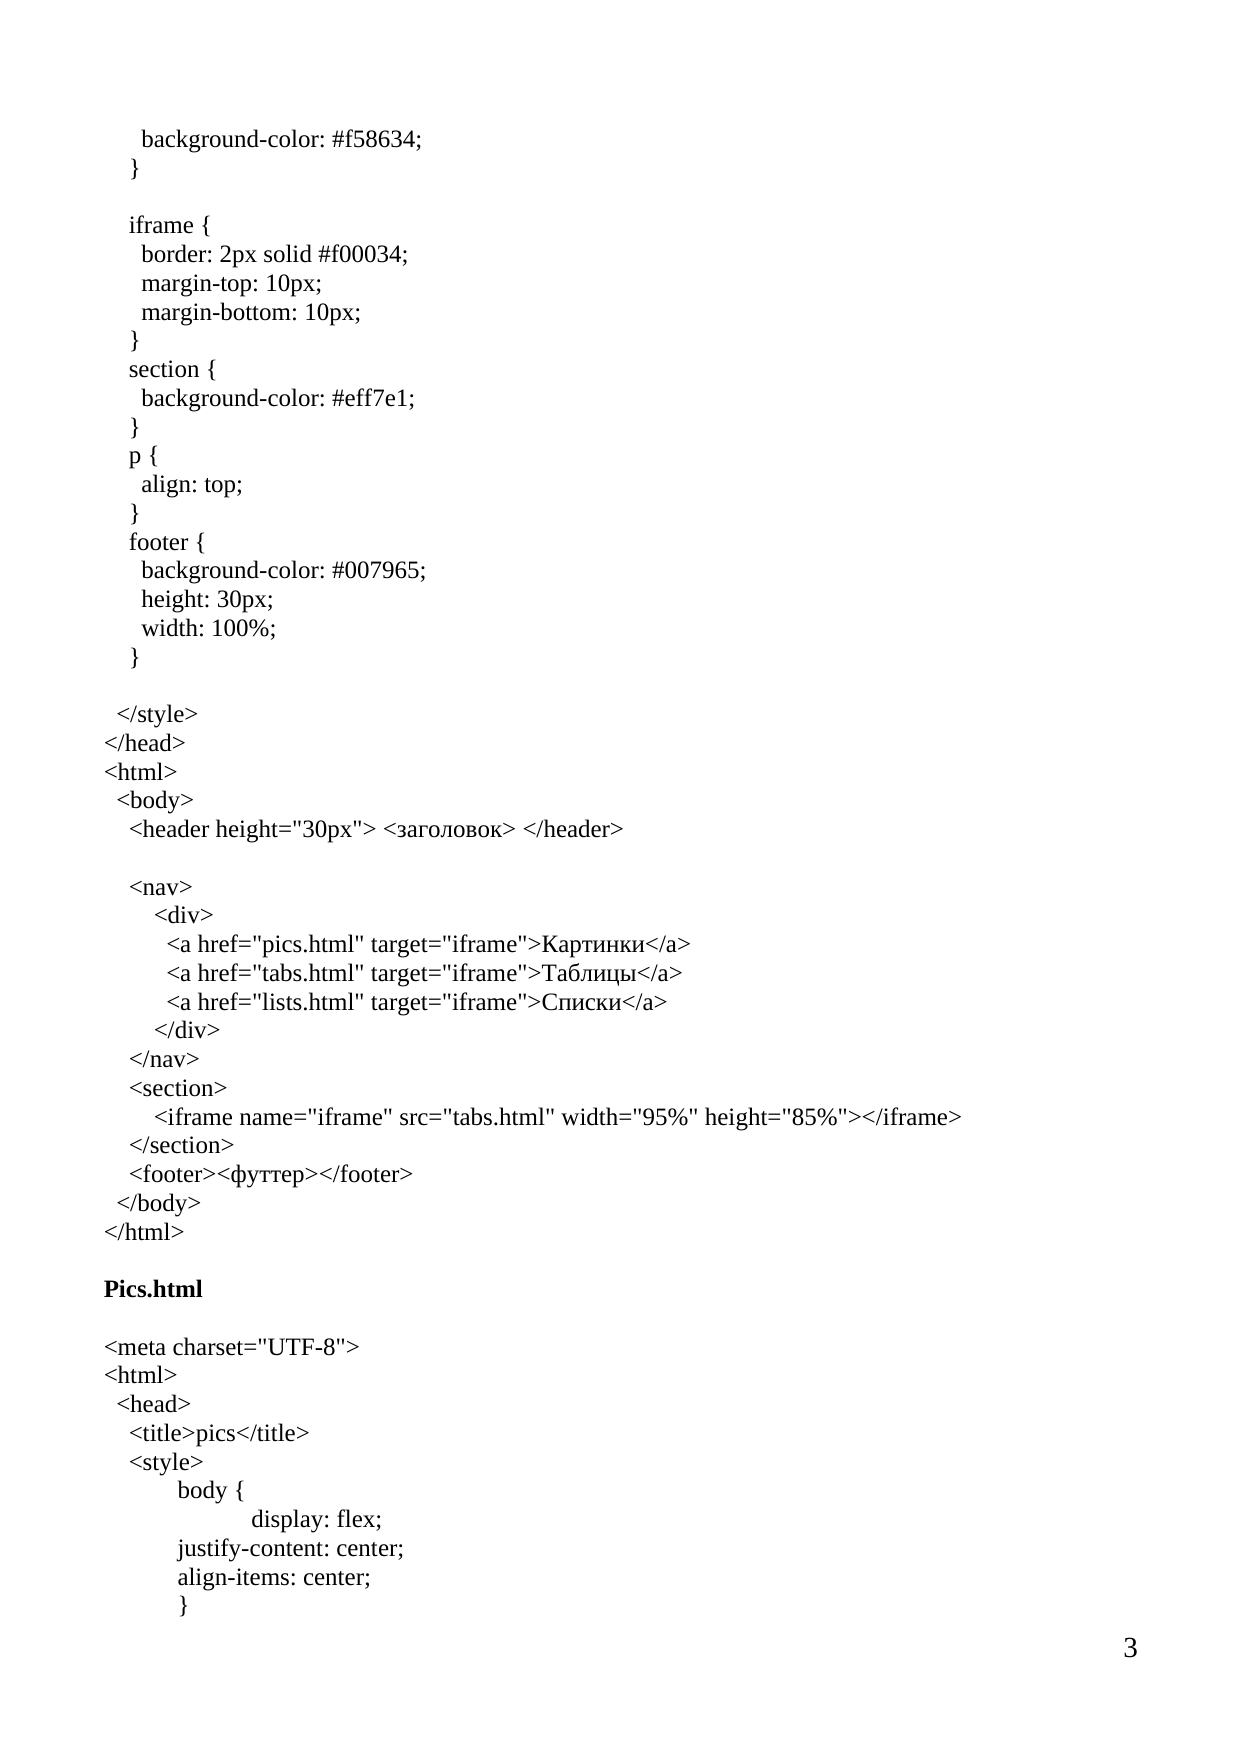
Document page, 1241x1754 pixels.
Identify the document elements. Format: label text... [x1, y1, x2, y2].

text <div> [103, 900, 1138, 929]
text border: 2px solid #f00034; [103, 239, 1138, 268]
text display: flex; [103, 1504, 1138, 1533]
text </div> [103, 1015, 1138, 1044]
text <iframe name="iframe" src="tabs.html" width="95%" height="85%"></iframe> [103, 1102, 1138, 1130]
text background-color: #007965; [103, 555, 1138, 584]
text background-color: #eff7e1; [103, 383, 1138, 412]
text <nav> [103, 872, 1138, 900]
text </section> [103, 1130, 1138, 1159]
text } [103, 1590, 1138, 1619]
text </head> [103, 728, 1138, 757]
text </html> [103, 1217, 1138, 1245]
text <title>pics</title> [103, 1418, 1138, 1447]
text margin-bottom: 10px; [103, 297, 1138, 325]
text body { [103, 1475, 1138, 1504]
text <html> [103, 1360, 1138, 1389]
text <a href="lists.html" target="iframe">Списки</a> [103, 987, 1138, 1015]
text <a href="tabs.html" target="iframe">Таблицы</a> [103, 958, 1138, 987]
text <a href="pics.html" target="iframe">Картинки</a> [103, 929, 1138, 958]
text } [103, 498, 1138, 527]
text width: 100%; [103, 613, 1138, 642]
text margin-top: 10px; [103, 268, 1138, 297]
text background-color: #f58634; [103, 124, 1138, 153]
text p { [103, 440, 1138, 469]
text </nav> [103, 1044, 1138, 1073]
text </body> [103, 1188, 1138, 1217]
text align: top; [103, 469, 1138, 498]
text <body> [103, 785, 1138, 814]
text justify-content: center; [103, 1533, 1138, 1562]
text <meta charset="UTF-8"> [103, 1332, 1138, 1360]
text section { [103, 354, 1138, 383]
text height: 30px; [103, 584, 1138, 613]
text } [103, 325, 1138, 354]
text <section> [103, 1073, 1138, 1102]
text <html> [103, 757, 1138, 785]
text } [103, 412, 1138, 440]
text <footer><футтер></footer> [103, 1159, 1138, 1188]
text } [103, 153, 1138, 182]
text } [103, 642, 1138, 670]
text <header height="30px"> <заголовок> </header> [103, 814, 1138, 843]
text <style> [103, 1447, 1138, 1475]
text align-items: center; [103, 1562, 1138, 1590]
text </style> [103, 699, 1138, 728]
text Pics.html [103, 1274, 1138, 1303]
text iframe { [103, 210, 1138, 239]
text <head> [103, 1389, 1138, 1418]
text footer { [103, 527, 1138, 555]
